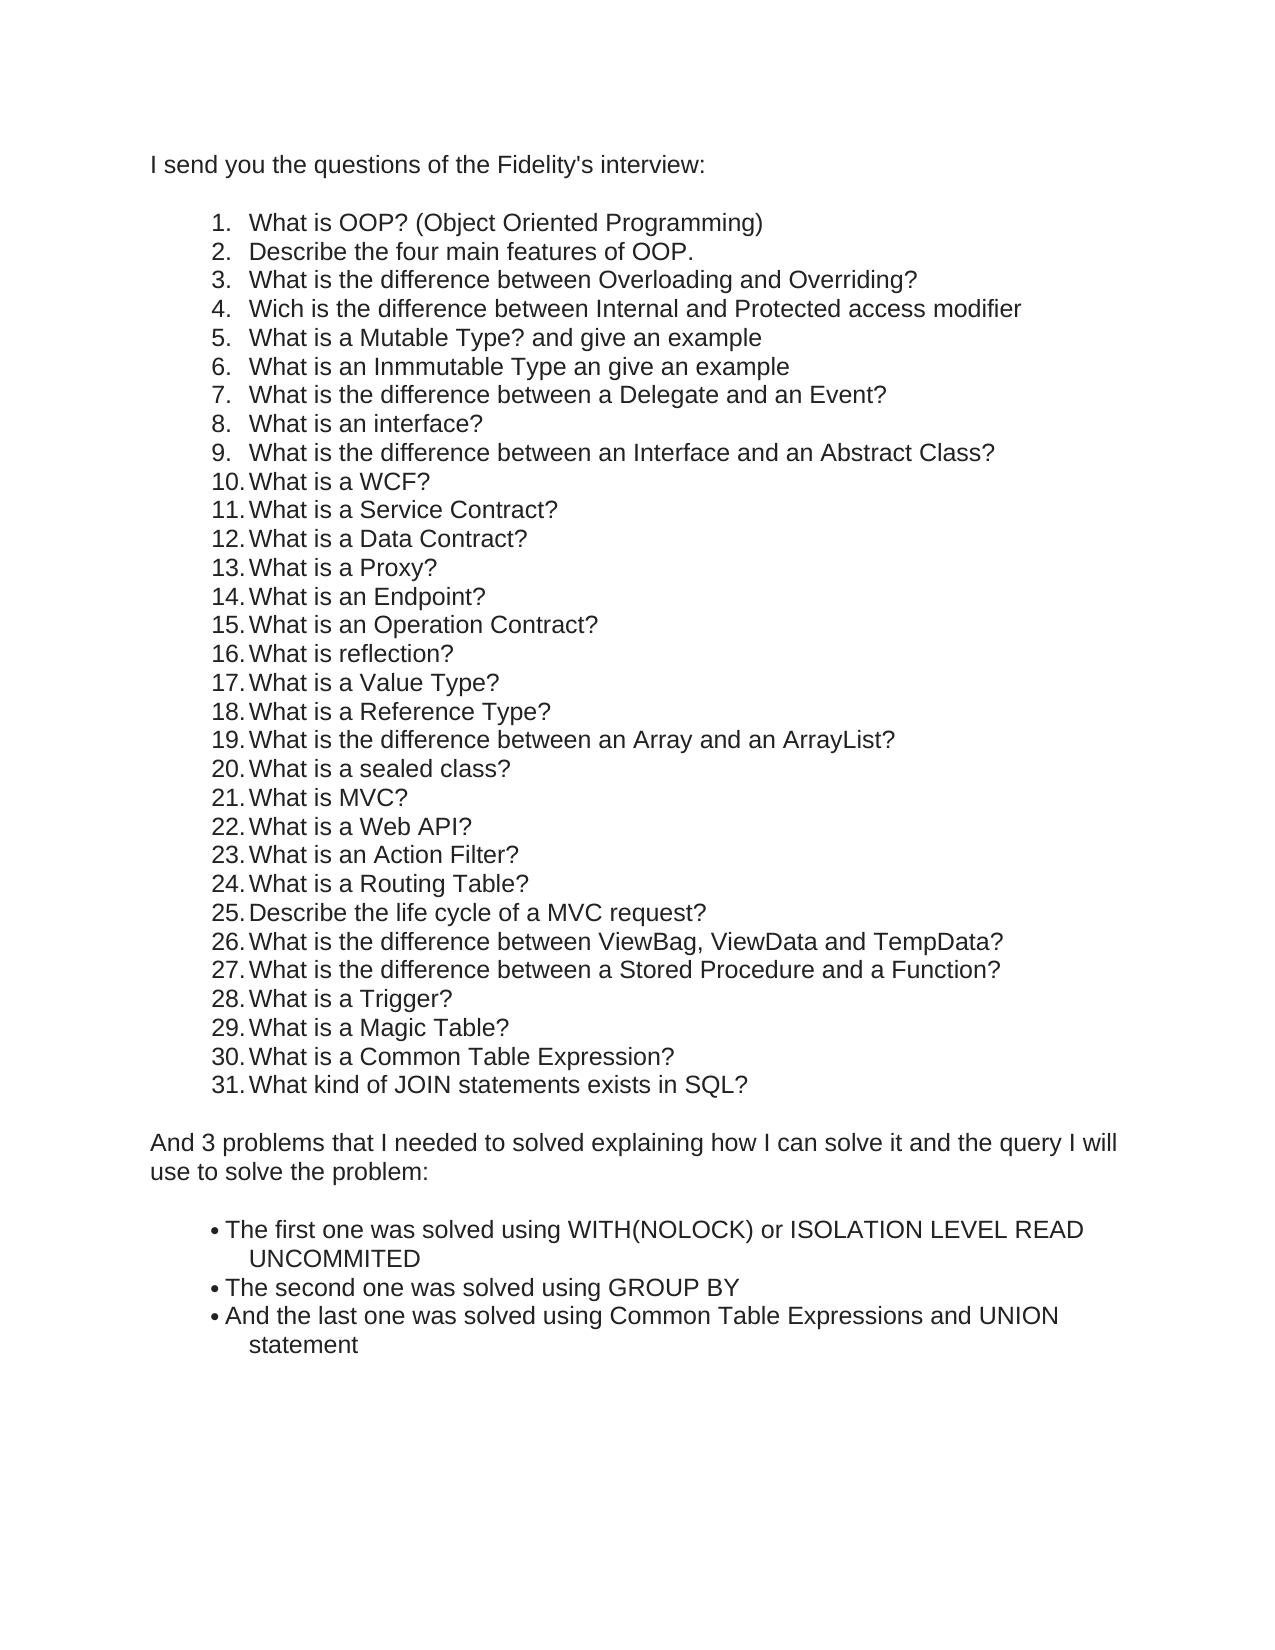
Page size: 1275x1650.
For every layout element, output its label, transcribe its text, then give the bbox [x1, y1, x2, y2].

list The first one was solved using WITH(NOLOCK) or ISOLATION LEVEL READ UNCOMMITED [211, 1215, 1125, 1272]
list Describe the four main features of OOP. [211, 237, 1125, 265]
list What is a sealed class? [211, 754, 1125, 783]
list What is a Mutable Type? and give an example [211, 323, 1125, 352]
list And the last one was solved using Common Table Expressions and UNION statement [211, 1301, 1125, 1359]
list What is an Endpoint? [211, 582, 1125, 610]
list What is a Routing Table? [211, 869, 1125, 898]
list What is the difference between a Delegate and an Event? [211, 380, 1125, 409]
list What is a Common Table Expression? [211, 1042, 1125, 1070]
list What is an Inmmutable Type an give an example [211, 352, 1125, 380]
list What kind of JOIN statements exists in SQL? [211, 1070, 1125, 1099]
list What is MVC? [211, 783, 1125, 812]
list What is OOP? (Object Oriented Programming) [211, 208, 1125, 237]
list What is a Web API? [211, 812, 1125, 840]
list What is a Magic Table? [211, 1013, 1125, 1042]
list What is an Action Filter? [211, 840, 1125, 869]
list What is the difference between an Array and an ArrayList? [211, 725, 1125, 754]
list What is an interface? [211, 409, 1125, 438]
list What is a Reference Type? [211, 697, 1125, 725]
list What is a WCF? [211, 467, 1125, 495]
list What is a Trigger? [211, 984, 1125, 1013]
text And 3 problems that I needed to solved explaining how I can solve it and the query I will use to solve the problem: [150, 1128, 1125, 1186]
text I send you the questions of the Fidelity's interview: [150, 150, 1125, 179]
list What is the difference between an Interface and an Abstract Class? [211, 438, 1125, 467]
list What is a Service Contract? [211, 495, 1125, 524]
list What is an Operation Contract? [211, 610, 1125, 639]
list What is a Proxy? [211, 553, 1125, 582]
list What is a Value Type? [211, 668, 1125, 697]
list What is the difference between a Stored Procedure and a Function? [211, 955, 1125, 984]
list The second one was solved using GROUP BY [211, 1272, 1125, 1301]
list What is reflection? [211, 639, 1125, 668]
list What is the difference between ViewBag, ViewData and TempData? [211, 927, 1125, 955]
list Describe the life cycle of a MVC request? [211, 898, 1125, 927]
list What is the difference between Overloading and Overriding? [211, 265, 1125, 294]
list What is a Data Contract? [211, 524, 1125, 553]
list Wich is the difference between Internal and Protected access modifier [211, 294, 1125, 323]
